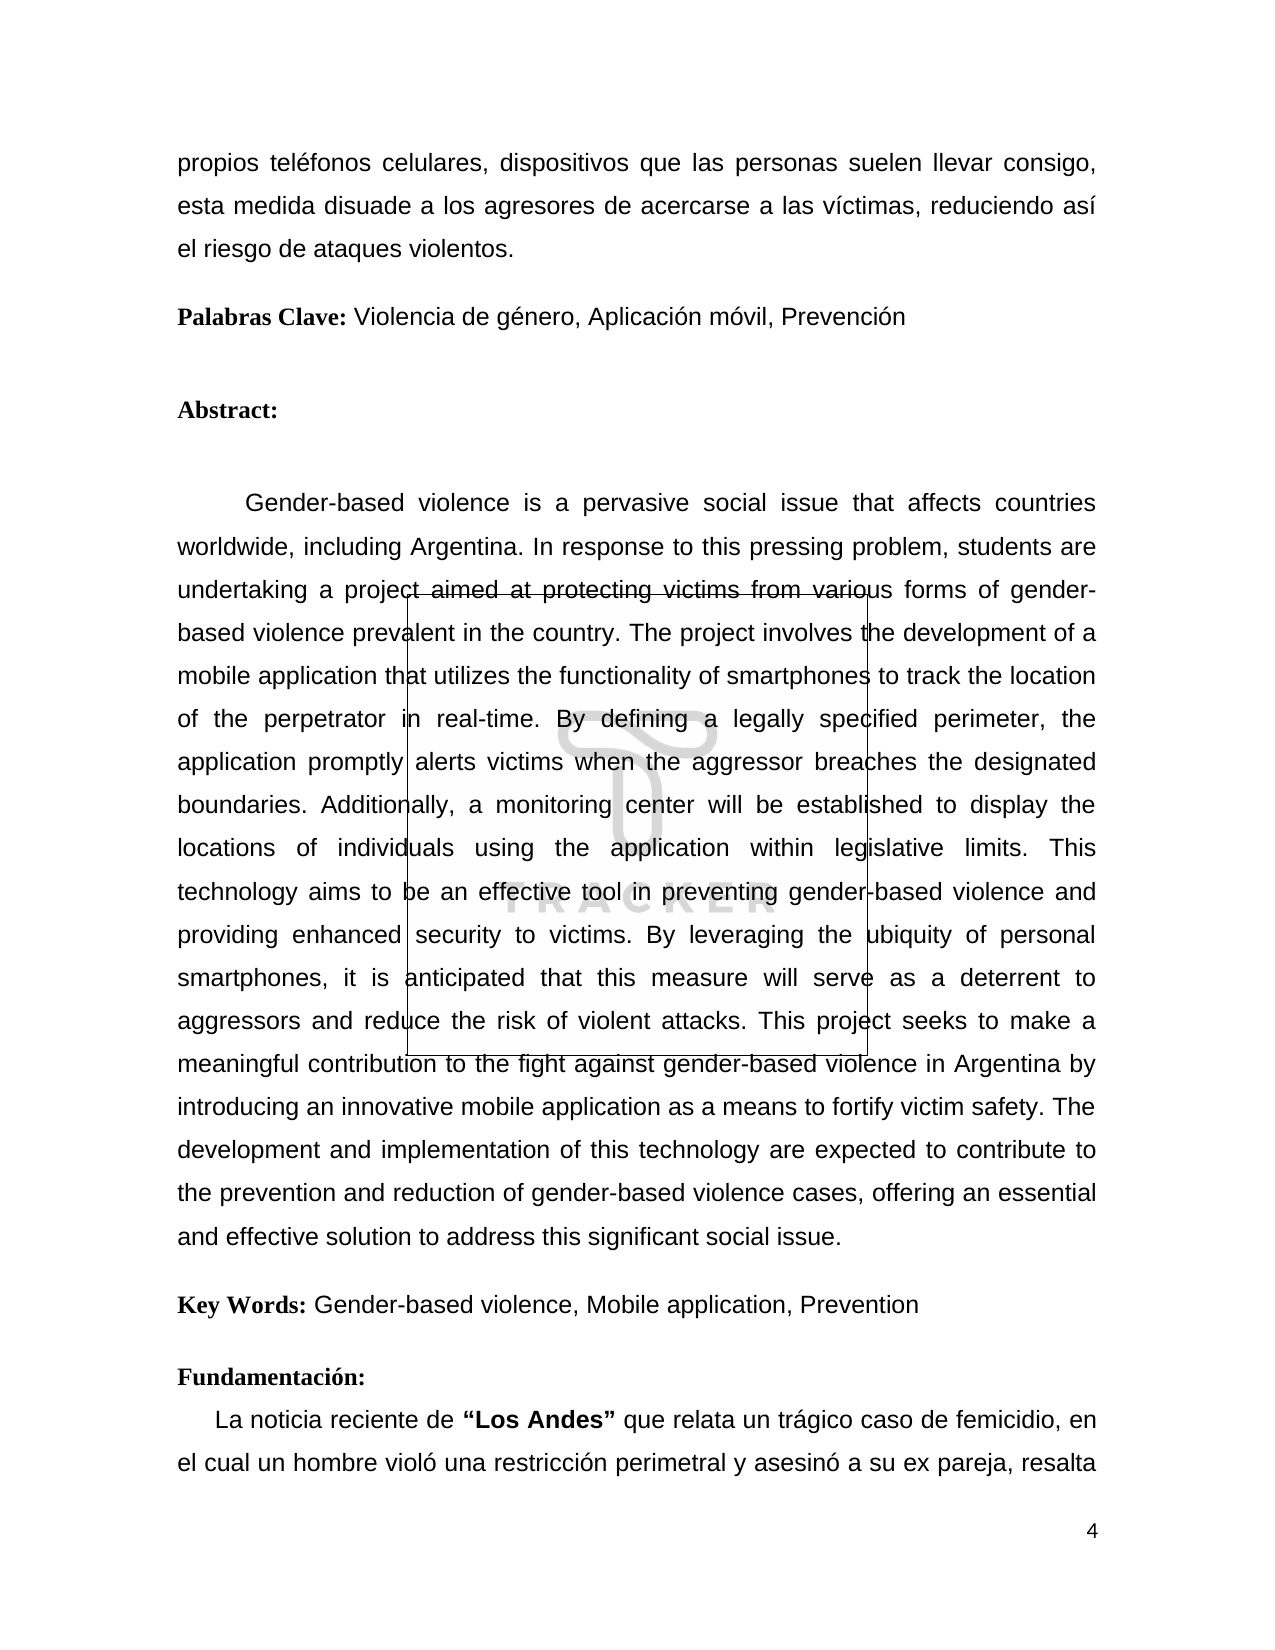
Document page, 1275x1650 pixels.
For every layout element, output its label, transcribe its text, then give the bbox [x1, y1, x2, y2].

subtitle Key Words: Gender-based violence, Mobile application, Prevention [177, 1289, 1098, 1318]
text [177, 1405, 1098, 1477]
text Gender-based violence is a pervasive social issue that affects countries worldwide, including Argentina. In response to this pressing problem, students are undertaking a project aimed at protecting victims from various forms of gender-based violence prevalent in the country. The project involves the development of a mobile application that utilizes the functionality of smartphones to track the location of the perpetrator in real-time. By defining a legally specified perimeter, the application promptly alerts victims when the aggressor breaches the designated boundaries. Additionally, a monitoring center will be established to display the locations of individuals using the application within legislative limits. This technology aims to be an effective tool in preventing gender-based violence and providing enhanced security to victims. By leveraging the ubiquity of personal smartphones, it is anticipated that this measure will serve as a deterrent to aggressors and reduce the risk of violent attacks. This project seeks to make a meaningful contribution to the fight against gender-based violence in Argentina by introducing an innovative mobile application as a means to fortify victim safety. The development and implementation of this technology are expected to contribute to the prevention and reduction of gender-based violence cases, offering an essential and effective solution to address this significant social issue. [177, 488, 1098, 1250]
subtitle Fundamentación: [177, 1362, 1098, 1391]
subtitle Abstract: [177, 395, 1098, 424]
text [177, 148, 1098, 263]
subtitle Palabras Clave: Violencia de género, Aplicación móvil, Prevención [177, 302, 1098, 331]
